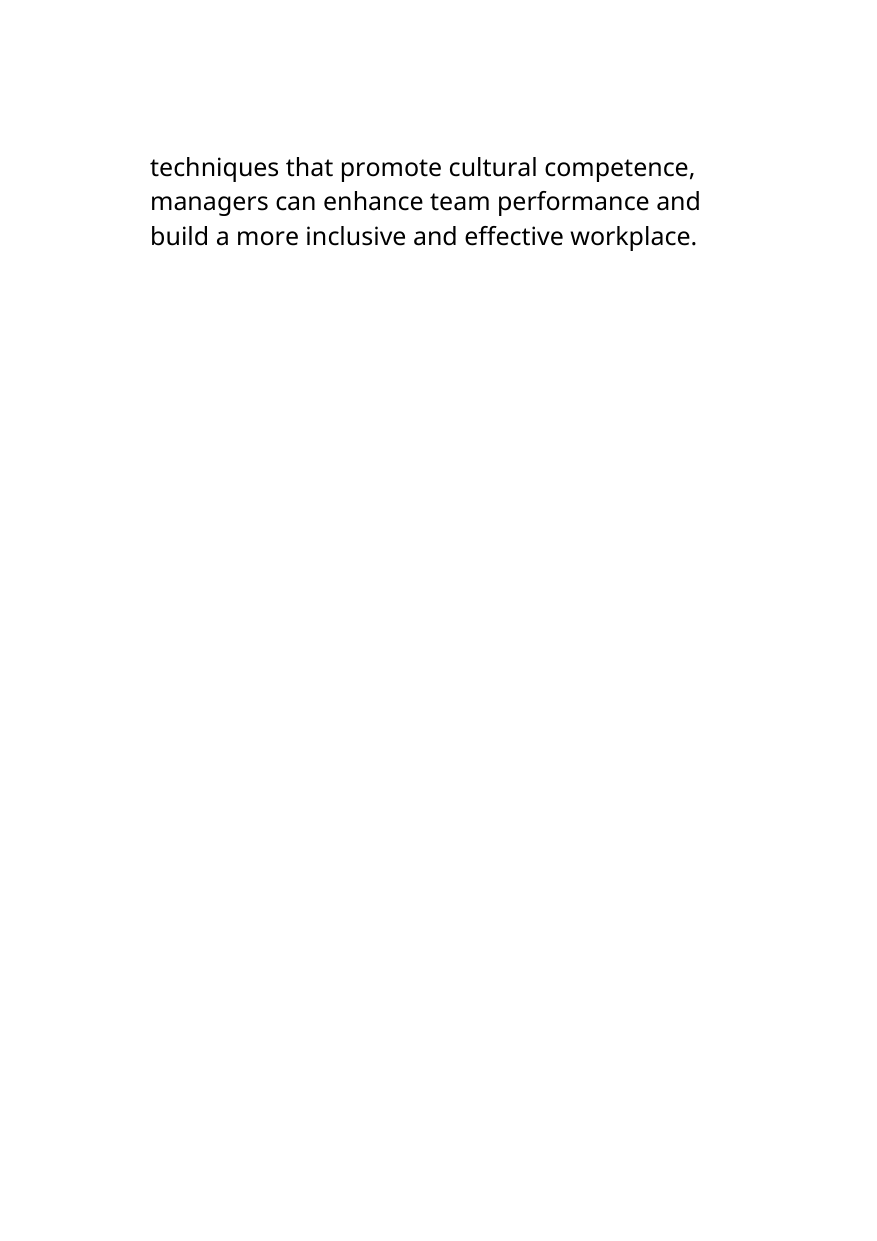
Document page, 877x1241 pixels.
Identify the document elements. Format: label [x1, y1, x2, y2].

text [150, 150, 727, 252]
